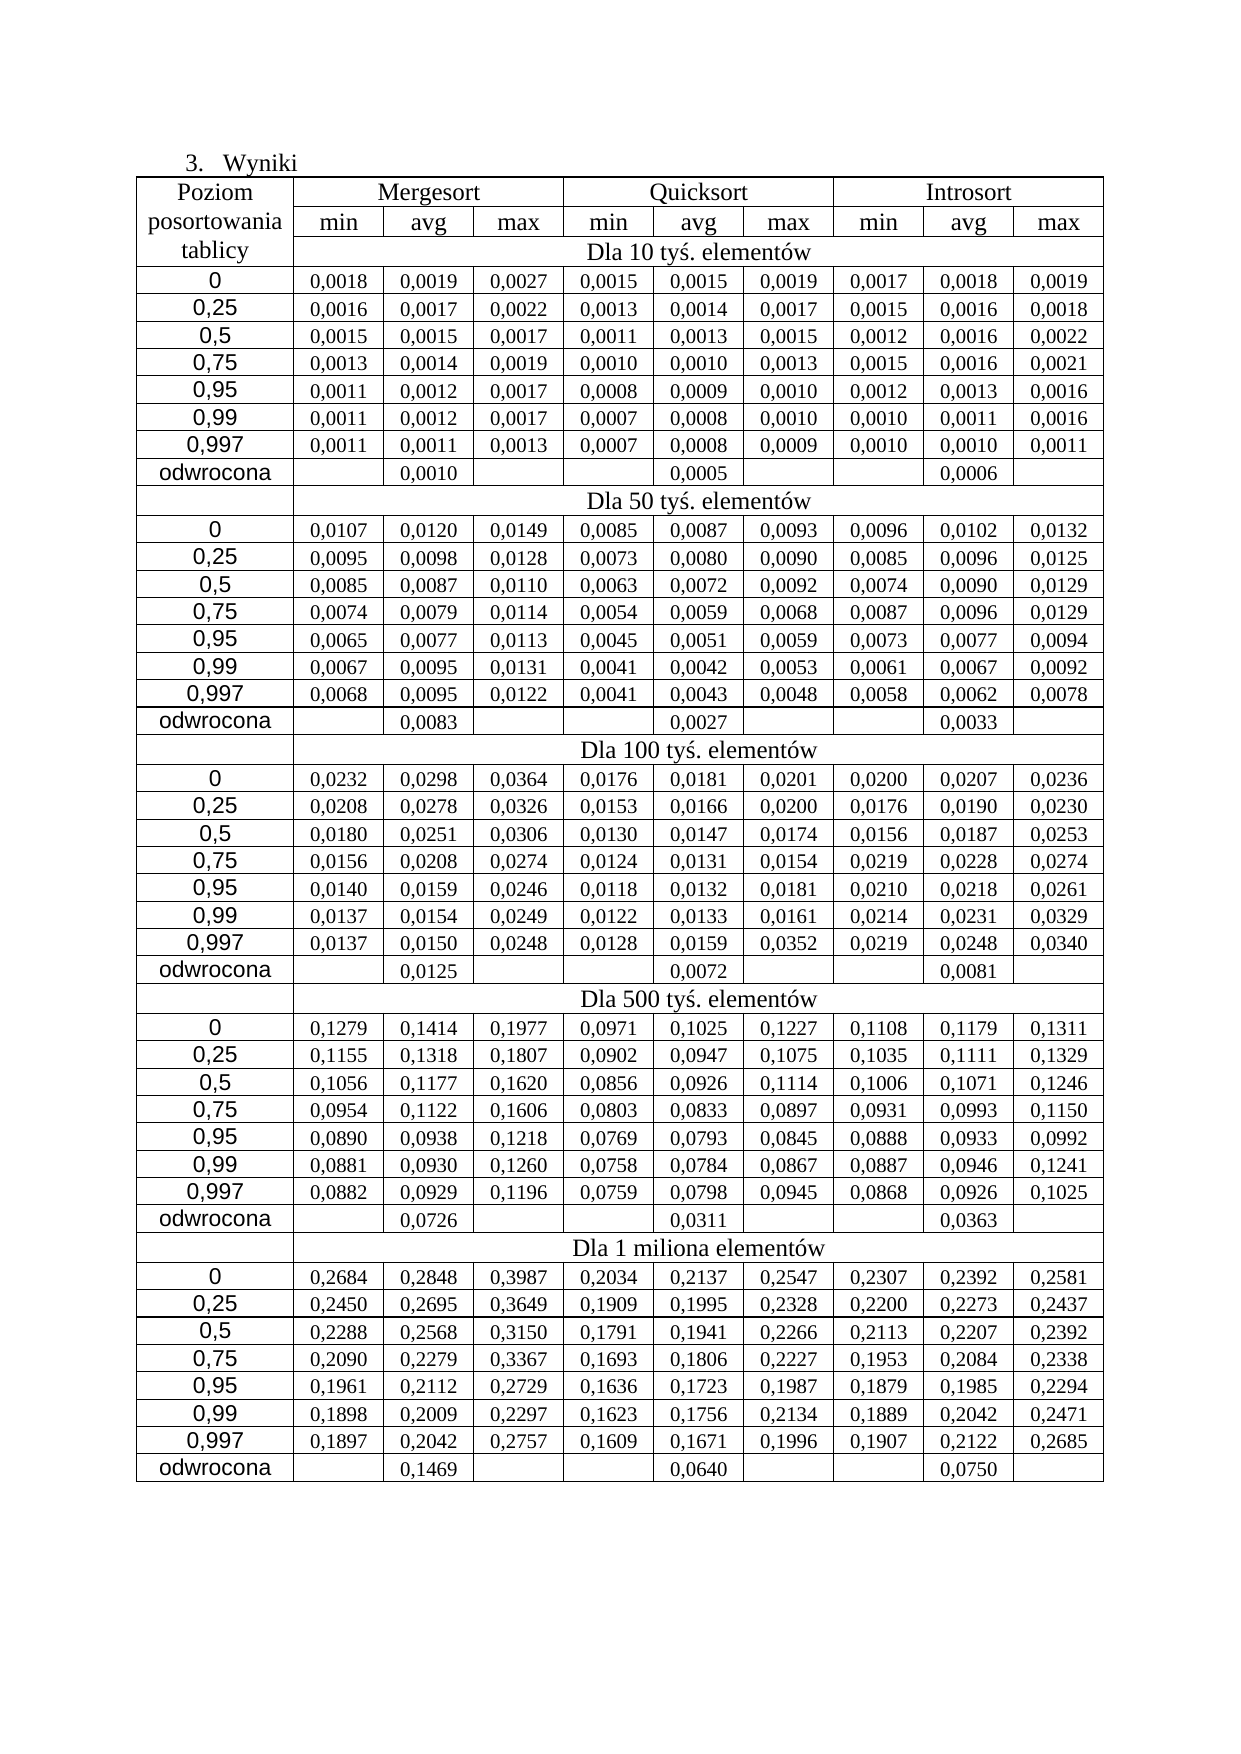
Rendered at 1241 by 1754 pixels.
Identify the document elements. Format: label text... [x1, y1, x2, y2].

table_cell 0,0769 [564, 1123, 653, 1149]
table_cell 0,0306 [474, 820, 563, 846]
table_cell 0,25 [137, 792, 293, 818]
table_cell [744, 1454, 833, 1481]
table_cell 0,0015 [384, 322, 473, 348]
table_cell 0,1623 [564, 1400, 653, 1426]
table_cell 0,0083 [384, 708, 473, 734]
table_cell 0,2134 [744, 1400, 833, 1426]
table_cell 0,0201 [744, 765, 833, 791]
table_cell 0,0249 [474, 902, 563, 928]
table_cell [1014, 1205, 1103, 1232]
table_cell Dla 10 tyś. elementów [294, 237, 1103, 266]
table_cell 0,2684 [294, 1263, 383, 1289]
table_cell odwrocona [137, 708, 293, 734]
table_cell 0,0010 [924, 431, 1013, 457]
table_cell Dla 50 tyś. elementów [294, 486, 1103, 515]
table_cell 0,0019 [474, 349, 563, 375]
table_cell 0,0045 [564, 625, 653, 652]
table_cell 0,0759 [564, 1178, 653, 1204]
table_cell 0,0190 [924, 792, 1013, 818]
table_cell 0,0017 [744, 294, 833, 321]
table_cell 0,0073 [564, 543, 653, 569]
table_cell 0,1977 [474, 1014, 563, 1040]
table_cell 0,0208 [384, 847, 473, 873]
table_cell 0,0067 [294, 653, 383, 679]
table_cell 0,25 [137, 1041, 293, 1067]
table_header Poziom posortowania tablicy [137, 178, 293, 266]
table_cell 0,3987 [474, 1263, 563, 1289]
table_cell 0,0042 [654, 653, 743, 679]
table_cell 0,2437 [1014, 1290, 1103, 1316]
table_cell 0,0845 [744, 1123, 833, 1149]
table_cell 0,0012 [834, 322, 923, 348]
table_header Quicksort [564, 178, 833, 206]
table_cell 0,1311 [1014, 1014, 1103, 1040]
table_cell [294, 956, 383, 983]
table_cell 0,2279 [384, 1345, 473, 1371]
table_cell 0,0016 [924, 349, 1013, 375]
table_cell 0,2328 [744, 1290, 833, 1316]
table_cell 0,0122 [474, 680, 563, 706]
table_cell 0,0011 [294, 404, 383, 430]
table_cell 0,1909 [564, 1290, 653, 1316]
table_cell 0,2266 [744, 1318, 833, 1344]
table_cell 0,95 [137, 1372, 293, 1398]
table_cell 0,1179 [924, 1014, 1013, 1040]
table_cell 0,0856 [564, 1069, 653, 1095]
table_cell 0,1636 [564, 1372, 653, 1398]
table_cell 0,0248 [474, 929, 563, 955]
table_cell 0,0012 [834, 376, 923, 403]
table_cell 0,0947 [654, 1041, 743, 1067]
table_cell [834, 1205, 923, 1232]
table_cell 0,0011 [384, 431, 473, 457]
table_cell 0,0798 [654, 1178, 743, 1204]
table_cell 0,0090 [744, 543, 833, 569]
table_cell 0,5 [137, 322, 293, 348]
table_cell 0,0062 [924, 680, 1013, 706]
table_cell 0,0008 [654, 404, 743, 430]
table_cell 0,0107 [294, 516, 383, 542]
table_cell 0,0013 [564, 294, 653, 321]
table_cell [834, 459, 923, 485]
table_cell [834, 1454, 923, 1481]
table_cell 0,1469 [384, 1454, 473, 1481]
table_cell 0,997 [137, 1427, 293, 1453]
table_cell 0,1907 [834, 1427, 923, 1453]
table_cell 0,0118 [564, 874, 653, 901]
table_cell 0,1889 [834, 1400, 923, 1426]
table_cell 0,95 [137, 625, 293, 652]
table_cell avg [654, 207, 743, 236]
table_cell avg [924, 207, 1013, 236]
table_cell 0,0022 [1014, 322, 1103, 348]
table_cell 0,75 [137, 1345, 293, 1371]
table_cell [294, 1454, 383, 1481]
table_cell 0,0882 [294, 1178, 383, 1204]
table_cell 0,2112 [384, 1372, 473, 1398]
table_cell 0,0095 [384, 653, 473, 679]
table_cell 0,0027 [654, 708, 743, 734]
table_cell 0,0758 [564, 1151, 653, 1177]
table_cell 0,0063 [564, 571, 653, 597]
table_cell 0,0015 [834, 294, 923, 321]
table_cell 0 [137, 267, 293, 293]
table_cell 0,0041 [564, 653, 653, 679]
table_cell 0,0019 [744, 267, 833, 293]
table_cell [1014, 708, 1103, 734]
table_cell [744, 1205, 833, 1232]
table_cell 0,2207 [924, 1318, 1013, 1344]
table_cell 0,0087 [834, 598, 923, 624]
table_cell 0,1414 [384, 1014, 473, 1040]
table_cell 0,2273 [924, 1290, 1013, 1316]
table_cell [474, 459, 563, 485]
table_cell 0,0043 [654, 680, 743, 706]
table_cell 0,2294 [1014, 1372, 1103, 1398]
table_cell min [564, 207, 653, 236]
table_cell 0,0926 [924, 1178, 1013, 1204]
list Wyniki [185, 148, 1093, 176]
table_cell 0,0017 [474, 376, 563, 403]
table_cell 0,0073 [834, 625, 923, 652]
table_cell 0,0012 [384, 404, 473, 430]
table_cell 0,0092 [1014, 653, 1103, 679]
table_cell [834, 708, 923, 734]
table_cell [564, 1205, 653, 1232]
table_cell 0,1985 [924, 1372, 1013, 1398]
table_cell 0 [137, 1263, 293, 1289]
table_cell 0,0058 [834, 680, 923, 706]
table_cell 0,95 [137, 1123, 293, 1149]
table_cell 0,0013 [744, 349, 833, 375]
table_cell 0,25 [137, 543, 293, 569]
table_cell 0,1806 [654, 1345, 743, 1371]
table_cell 0,0218 [924, 874, 1013, 901]
table_cell 0,0077 [924, 625, 1013, 652]
table_cell [474, 1205, 563, 1232]
table_cell 0,0274 [1014, 847, 1103, 873]
table_cell 0,0364 [474, 765, 563, 791]
table_cell 0,0929 [384, 1178, 473, 1204]
table_cell 0,1898 [294, 1400, 383, 1426]
table_cell 0,0022 [474, 294, 563, 321]
table_cell 0,0015 [564, 267, 653, 293]
table_cell 0,0114 [474, 598, 563, 624]
table_cell 0,2227 [744, 1345, 833, 1371]
table_cell 0,0016 [924, 322, 1013, 348]
table_cell [564, 708, 653, 734]
table_cell 0,0096 [924, 598, 1013, 624]
table_cell 0,0010 [744, 404, 833, 430]
table_cell 0,1693 [564, 1345, 653, 1371]
table_cell 0,0095 [384, 680, 473, 706]
table_cell 0,1996 [744, 1427, 833, 1453]
table_cell 0,1035 [834, 1041, 923, 1067]
table_cell 0,0014 [384, 349, 473, 375]
table_cell odwrocona [137, 956, 293, 983]
table_cell avg [384, 207, 473, 236]
table_cell 0,95 [137, 874, 293, 901]
table_cell 0,0181 [744, 874, 833, 901]
table_cell 0,0200 [744, 792, 833, 818]
table_cell 0,0010 [744, 376, 833, 403]
table_cell 0,0930 [384, 1151, 473, 1177]
table_cell 0,1075 [744, 1041, 833, 1067]
table_cell 0,0329 [1014, 902, 1103, 928]
table_cell 0,0017 [384, 294, 473, 321]
table_cell 0,2288 [294, 1318, 383, 1344]
table_cell 0,0016 [924, 294, 1013, 321]
table_cell 0,1879 [834, 1372, 923, 1398]
table_cell 0,0992 [1014, 1123, 1103, 1149]
table_cell [137, 735, 293, 764]
table_cell 0,0750 [924, 1454, 1013, 1481]
table_cell [564, 1454, 653, 1481]
table_cell 0,0011 [564, 322, 653, 348]
table_cell 0,1961 [294, 1372, 383, 1398]
table_cell 0,0200 [834, 765, 923, 791]
table_cell 0,2042 [924, 1400, 1013, 1426]
table_cell 0,0128 [474, 543, 563, 569]
table_cell 0,0971 [564, 1014, 653, 1040]
table_cell 0,1953 [834, 1345, 923, 1371]
table_cell [137, 1233, 293, 1262]
table_cell 0,0274 [474, 847, 563, 873]
table_cell 0 [137, 516, 293, 542]
table_cell 0,1987 [744, 1372, 833, 1398]
table_cell 0,2084 [924, 1345, 1013, 1371]
table_cell 0,1241 [1014, 1151, 1103, 1177]
table_cell 0,1671 [654, 1427, 743, 1453]
table_cell 0,0150 [384, 929, 473, 955]
table_cell 0,75 [137, 598, 293, 624]
table_cell 0,0015 [744, 322, 833, 348]
table_cell 0,0230 [1014, 792, 1103, 818]
table_cell 0,0098 [384, 543, 473, 569]
table_cell 0,1260 [474, 1151, 563, 1177]
table_cell 0,2338 [1014, 1345, 1103, 1371]
table_cell 0,0207 [924, 765, 1013, 791]
table_cell 0,0137 [294, 929, 383, 955]
table_cell 0,2137 [654, 1263, 743, 1289]
table_cell 0,0887 [834, 1151, 923, 1177]
table_cell 0,0228 [924, 847, 1013, 873]
table_cell 0,0938 [384, 1123, 473, 1149]
table_cell odwrocona [137, 459, 293, 485]
table_cell 0,2568 [384, 1318, 473, 1344]
table_cell 0,0072 [654, 571, 743, 597]
table_cell 0,0033 [924, 708, 1013, 734]
table_cell 0,5 [137, 1318, 293, 1344]
table_cell 0,1941 [654, 1318, 743, 1344]
table_cell 0 [137, 1014, 293, 1040]
table_cell 0,0074 [294, 598, 383, 624]
table_cell 0,0011 [924, 404, 1013, 430]
table_cell 0,2695 [384, 1290, 473, 1316]
table_cell 0,0081 [924, 956, 1013, 983]
table_cell 0,0053 [744, 653, 833, 679]
table_cell 0,0072 [654, 956, 743, 983]
table_cell 0,0016 [1014, 404, 1103, 430]
table_cell 0,0793 [654, 1123, 743, 1149]
table_cell 0,0048 [744, 680, 833, 706]
table_cell 0,0902 [564, 1041, 653, 1067]
table_cell 0,1995 [654, 1290, 743, 1316]
table_cell 0,0018 [924, 267, 1013, 293]
table_cell 0,0010 [654, 349, 743, 375]
table_cell 0,0176 [834, 792, 923, 818]
table_header Mergesort [294, 178, 563, 206]
table_cell 0,0128 [564, 929, 653, 955]
table_cell 0,0161 [744, 902, 833, 928]
table_cell 0,0166 [654, 792, 743, 818]
table_cell 0,0933 [924, 1123, 1013, 1149]
table_cell 0,0015 [654, 267, 743, 293]
table_cell 0,99 [137, 1151, 293, 1177]
table_cell 0,0041 [564, 680, 653, 706]
table_cell [564, 459, 653, 485]
table_cell 0,0131 [474, 653, 563, 679]
table_cell [744, 708, 833, 734]
table_cell [1014, 956, 1103, 983]
table_cell 0,0140 [294, 874, 383, 901]
table_cell 0,0784 [654, 1151, 743, 1177]
table_cell 0,99 [137, 902, 293, 928]
table_cell 0,0008 [654, 431, 743, 457]
table_cell 0,0007 [564, 404, 653, 430]
table_cell 0,0110 [474, 571, 563, 597]
table_cell 0,0095 [294, 543, 383, 569]
table_cell 0,0248 [924, 929, 1013, 955]
table_cell 0,3150 [474, 1318, 563, 1344]
table_cell 0,0154 [384, 902, 473, 928]
table_cell [1014, 459, 1103, 485]
table_cell 0,997 [137, 680, 293, 706]
table_cell 0,2297 [474, 1400, 563, 1426]
table_cell 0,0176 [564, 765, 653, 791]
table_cell 0,25 [137, 294, 293, 321]
table_cell 0,1791 [564, 1318, 653, 1344]
table_cell 0,0890 [294, 1123, 383, 1149]
table_cell 0,0013 [294, 349, 383, 375]
table_header Introsort [834, 178, 1103, 206]
table_cell 0,0011 [294, 431, 383, 457]
table_cell 0,0068 [744, 598, 833, 624]
table_cell [474, 1454, 563, 1481]
table_cell 0,0219 [834, 929, 923, 955]
table_cell [1014, 1454, 1103, 1481]
table_cell [834, 956, 923, 983]
table_cell 0,0187 [924, 820, 1013, 846]
table_cell 0,75 [137, 349, 293, 375]
table_cell 0,2685 [1014, 1427, 1103, 1453]
table_cell 0,0090 [924, 571, 1013, 597]
table_cell 0,0085 [834, 543, 923, 569]
table_cell 0,0096 [924, 543, 1013, 569]
table_cell 0,1196 [474, 1178, 563, 1204]
table_cell 0,0946 [924, 1151, 1013, 1177]
table_cell 0,1122 [384, 1096, 473, 1122]
table_cell 0,0174 [744, 820, 833, 846]
table_cell 0,5 [137, 1069, 293, 1095]
table_cell 0,0027 [474, 267, 563, 293]
table_cell 0,997 [137, 929, 293, 955]
table_cell 0,0093 [744, 516, 833, 542]
table_cell 0,0017 [474, 404, 563, 430]
table_cell min [834, 207, 923, 236]
table_cell 0,2122 [924, 1427, 1013, 1453]
table_cell 0,95 [137, 376, 293, 403]
table_cell 0,0074 [834, 571, 923, 597]
table_cell 0,0253 [1014, 820, 1103, 846]
table_cell 0,0015 [834, 349, 923, 375]
table_cell 0,1177 [384, 1069, 473, 1095]
table_cell 0,1108 [834, 1014, 923, 1040]
table_cell 0,0009 [654, 376, 743, 403]
table_cell 0,0945 [744, 1178, 833, 1204]
table_cell 0,1218 [474, 1123, 563, 1149]
table_cell 0,0133 [654, 902, 743, 928]
table_cell 0,0017 [834, 267, 923, 293]
table_cell 0,1150 [1014, 1096, 1103, 1122]
table_cell 0,0054 [564, 598, 653, 624]
table_cell 0,0085 [564, 516, 653, 542]
table_cell [744, 459, 833, 485]
table_cell 0,2042 [384, 1427, 473, 1453]
table_cell 0,0120 [384, 516, 473, 542]
table_cell [294, 1205, 383, 1232]
table_cell 0,2009 [384, 1400, 473, 1426]
table_cell 0,1279 [294, 1014, 383, 1040]
table_cell [564, 956, 653, 983]
table_cell 0,0122 [564, 902, 653, 928]
table_cell 0,0019 [1014, 267, 1103, 293]
table_cell 0,1723 [654, 1372, 743, 1398]
table_cell 0,0993 [924, 1096, 1013, 1122]
table_cell 0,0154 [744, 847, 833, 873]
table_cell 0,0113 [474, 625, 563, 652]
table_cell 0,0013 [924, 376, 1013, 403]
table_cell [474, 956, 563, 983]
table_cell 0,0124 [564, 847, 653, 873]
table_cell 0,0087 [384, 571, 473, 597]
table_cell 0,0131 [654, 847, 743, 873]
table_cell 0,0159 [384, 874, 473, 901]
table_cell 0,1329 [1014, 1041, 1103, 1067]
table_cell 0,0251 [384, 820, 473, 846]
table_cell 0,0326 [474, 792, 563, 818]
table_cell 0,1114 [744, 1069, 833, 1095]
table_cell 0,2581 [1014, 1263, 1103, 1289]
table_cell 0,2757 [474, 1427, 563, 1453]
table_cell 0,0954 [294, 1096, 383, 1122]
table_cell 0,0059 [654, 598, 743, 624]
table_cell 0,1620 [474, 1069, 563, 1095]
table_cell 0,0311 [654, 1205, 743, 1232]
table_cell 0,2471 [1014, 1400, 1103, 1426]
table_cell 0,0726 [384, 1205, 473, 1232]
table_cell 0,0078 [1014, 680, 1103, 706]
table_cell 0,0888 [834, 1123, 923, 1149]
table_cell 0,0008 [564, 376, 653, 403]
table_cell 0,0926 [654, 1069, 743, 1095]
table_cell 0,0018 [1014, 294, 1103, 321]
table_cell 0,0130 [564, 820, 653, 846]
table_cell [474, 708, 563, 734]
table_cell 0,2090 [294, 1345, 383, 1371]
table_cell odwrocona [137, 1454, 293, 1481]
table_cell 0,0137 [294, 902, 383, 928]
table_cell 0,1025 [1014, 1178, 1103, 1204]
table_cell 0,0018 [294, 267, 383, 293]
table_cell 0,0156 [294, 847, 383, 873]
table_cell 0,75 [137, 1096, 293, 1122]
table_cell 0,0017 [474, 322, 563, 348]
table_cell 0,0096 [834, 516, 923, 542]
table_cell 0,0232 [294, 765, 383, 791]
table_cell max [744, 207, 833, 236]
table_cell 0,0129 [1014, 598, 1103, 624]
table_cell [137, 486, 293, 515]
table_cell 0,0019 [384, 267, 473, 293]
table_cell 0,0094 [1014, 625, 1103, 652]
table_cell 0,0080 [654, 543, 743, 569]
table_cell 0,3367 [474, 1345, 563, 1371]
table_cell 0,5 [137, 820, 293, 846]
table_cell 0,0068 [294, 680, 383, 706]
table_cell 0,5 [137, 571, 293, 597]
table_cell 0,1056 [294, 1069, 383, 1095]
table_cell 0,0261 [1014, 874, 1103, 901]
table_cell odwrocona [137, 1205, 293, 1232]
table_cell 0,3649 [474, 1290, 563, 1316]
table_cell 0,0153 [564, 792, 653, 818]
table_cell 0,0181 [654, 765, 743, 791]
table_cell 0,2200 [834, 1290, 923, 1316]
table_cell 0,2392 [924, 1263, 1013, 1289]
table_cell 0,0013 [474, 431, 563, 457]
table_cell 0,0010 [564, 349, 653, 375]
table_cell 0,0897 [744, 1096, 833, 1122]
table_cell 0,0010 [384, 459, 473, 485]
table_cell 0,1227 [744, 1014, 833, 1040]
table_cell 0,1111 [924, 1041, 1013, 1067]
table_cell 0,0640 [654, 1454, 743, 1481]
table_cell 0,0016 [1014, 376, 1103, 403]
table_cell 0,0006 [924, 459, 1013, 485]
table_cell 0,1807 [474, 1041, 563, 1067]
table_cell [137, 984, 293, 1013]
table_cell 0,0147 [654, 820, 743, 846]
table_cell 0,1897 [294, 1427, 383, 1453]
table_cell 0,0079 [384, 598, 473, 624]
table_cell 0,997 [137, 1178, 293, 1204]
table_cell 0,2034 [564, 1263, 653, 1289]
table_cell 0,0833 [654, 1096, 743, 1122]
table_cell 0,0363 [924, 1205, 1013, 1232]
table_cell [294, 708, 383, 734]
table_cell 0,0132 [654, 874, 743, 901]
table_cell 0,0102 [924, 516, 1013, 542]
table_cell 0,0007 [564, 431, 653, 457]
table_cell 0,0298 [384, 765, 473, 791]
table_cell 0,0219 [834, 847, 923, 873]
table_cell 0,1155 [294, 1041, 383, 1067]
table_cell 0,0085 [294, 571, 383, 597]
table_cell 0,99 [137, 404, 293, 430]
table_cell 0,75 [137, 847, 293, 873]
table_cell 0,0061 [834, 653, 923, 679]
table_cell min [294, 207, 383, 236]
table_cell [744, 956, 833, 983]
table_cell max [1014, 207, 1103, 236]
table_cell 0,0803 [564, 1096, 653, 1122]
table_cell 0,0352 [744, 929, 833, 955]
table_cell 0,0092 [744, 571, 833, 597]
table_cell 0,0010 [834, 404, 923, 430]
table_cell 0,0340 [1014, 929, 1103, 955]
table_cell 0,0132 [1014, 516, 1103, 542]
table_cell 0,0129 [1014, 571, 1103, 597]
table_cell 0,1756 [654, 1400, 743, 1426]
table_cell 0,0156 [834, 820, 923, 846]
table_cell 0,0067 [924, 653, 1013, 679]
table_cell 0,0065 [294, 625, 383, 652]
table_cell 0,0051 [654, 625, 743, 652]
table_cell 0,0059 [744, 625, 833, 652]
table_cell 0,0278 [384, 792, 473, 818]
table_cell 0,1246 [1014, 1069, 1103, 1095]
table_cell 0,0881 [294, 1151, 383, 1177]
table_cell 0,0931 [834, 1096, 923, 1122]
table_cell 0,2547 [744, 1263, 833, 1289]
table_cell 0,0231 [924, 902, 1013, 928]
table_cell 0,1606 [474, 1096, 563, 1122]
table_cell 0,0214 [834, 902, 923, 928]
table_cell 0,0016 [294, 294, 383, 321]
table_cell 0,2729 [474, 1372, 563, 1398]
table_cell 0,0013 [654, 322, 743, 348]
table_cell 0,0236 [1014, 765, 1103, 791]
table_cell 0,1071 [924, 1069, 1013, 1095]
table_cell 0,0021 [1014, 349, 1103, 375]
table_cell 0,1006 [834, 1069, 923, 1095]
table_cell Dla 100 tyś. elementów [294, 735, 1103, 764]
table_cell 0,0015 [294, 322, 383, 348]
table_cell 0,0010 [834, 431, 923, 457]
table_cell 0,0867 [744, 1151, 833, 1177]
table_cell 0,0210 [834, 874, 923, 901]
table_cell 0,0125 [384, 956, 473, 983]
table_cell 0,0014 [654, 294, 743, 321]
table_cell 0,25 [137, 1290, 293, 1316]
table_cell 0,2307 [834, 1263, 923, 1289]
table_cell 0,0125 [1014, 543, 1103, 569]
table_cell Dla 1 miliona elementów [294, 1233, 1103, 1262]
table_cell 0,0208 [294, 792, 383, 818]
table_cell 0,0149 [474, 516, 563, 542]
table_cell 0,0009 [744, 431, 833, 457]
table_cell Dla 500 tyś. elementów [294, 984, 1103, 1013]
table_cell 0,0246 [474, 874, 563, 901]
table_cell 0 [137, 765, 293, 791]
table_cell 0,0180 [294, 820, 383, 846]
table_cell 0,2450 [294, 1290, 383, 1316]
table_cell max [474, 207, 563, 236]
table_cell 0,0012 [384, 376, 473, 403]
table_cell 0,0011 [1014, 431, 1103, 457]
table_cell 0,1025 [654, 1014, 743, 1040]
table_cell 0,99 [137, 653, 293, 679]
table_cell [294, 459, 383, 485]
table_cell 0,2848 [384, 1263, 473, 1289]
table_cell 0,0868 [834, 1178, 923, 1204]
table_cell 0,0159 [654, 929, 743, 955]
table_cell 0,0077 [384, 625, 473, 652]
table_cell 0,0011 [294, 376, 383, 403]
table_cell 0,0087 [654, 516, 743, 542]
table_cell 0,997 [137, 431, 293, 457]
table_cell 0,2392 [1014, 1318, 1103, 1344]
table_cell 0,1609 [564, 1427, 653, 1453]
table_cell 0,1318 [384, 1041, 473, 1067]
table_cell 0,99 [137, 1400, 293, 1426]
table_cell 0,0005 [654, 459, 743, 485]
table_cell 0,2113 [834, 1318, 923, 1344]
